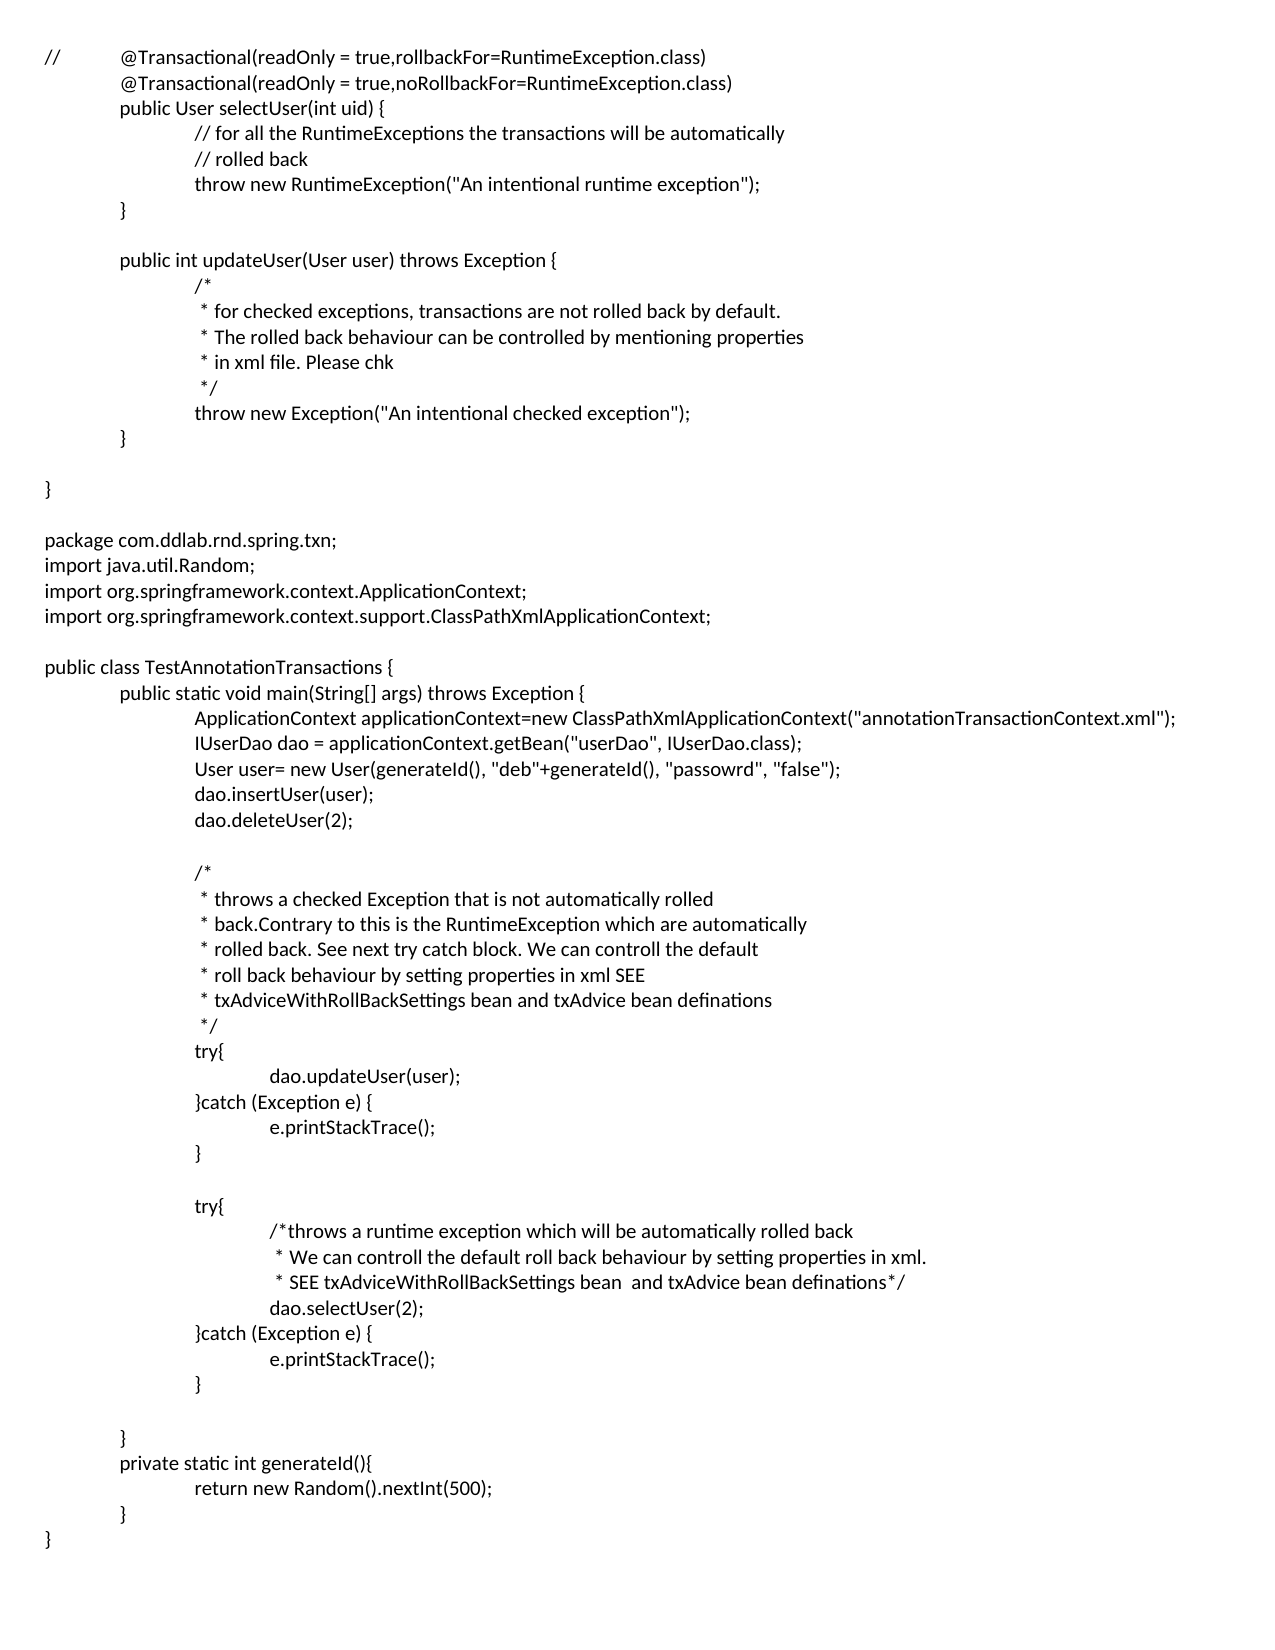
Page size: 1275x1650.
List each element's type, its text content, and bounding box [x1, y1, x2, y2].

text throw new Exception("An intentional checked exception"); [44, 400, 1255, 426]
text public int updateUser(User user) throws Exception { [44, 248, 1255, 273]
text public class TestAnnotationTransactions { [44, 654, 1255, 680]
text * SEE txAdviceWithRollBackSettings bean and txAdvice bean definations*/ [44, 1269, 1255, 1295]
text } [44, 1140, 1255, 1165]
text // for all the RuntimeExceptions the transactions will be automatically [44, 121, 1255, 146]
text } [44, 1501, 1255, 1526]
text private static int generateId(){ [44, 1450, 1255, 1476]
text } [44, 197, 1255, 222]
text /* [44, 273, 1255, 298]
text * roll back behaviour by setting properties in xml SEE [44, 962, 1255, 987]
text public static void main(String[] args) throws Exception { [44, 680, 1255, 705]
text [44, 171, 1255, 197]
text */ [44, 1013, 1255, 1038]
text dao.updateUser(user); [44, 1064, 1255, 1089]
text * in xml file. Please chk [44, 349, 1255, 375]
text } [44, 1371, 1255, 1397]
text } [44, 476, 1255, 502]
text }catch (Exception e) { [44, 1320, 1255, 1346]
text e.printStackTrace(); [44, 1114, 1255, 1140]
text public User selectUser(int uid) { [44, 95, 1255, 121]
text } [44, 1425, 1255, 1450]
text try{ [44, 1193, 1255, 1219]
text dao.selectUser(2); [44, 1295, 1255, 1320]
text * We can controll the default roll back behaviour by setting properties in xml. [44, 1244, 1255, 1269]
text * txAdviceWithRollBackSettings bean and txAdvice bean definations [44, 987, 1255, 1013]
text } [44, 426, 1255, 451]
text import java.util.Random; [44, 553, 1255, 578]
text * for checked exceptions, transactions are not rolled back by default. [44, 298, 1255, 324]
text * The rolled back behaviour can be controlled by mentioning properties [44, 324, 1255, 349]
text IUserDao dao = applicationContext.getBean("userDao", IUserDao.class); [44, 731, 1255, 756]
text // @Transactional(readOnly = true,rollbackFor=RuntimeException.class) [44, 44, 1255, 70]
text import org.springframework.context.support.ClassPathXmlApplicationContext; [44, 603, 1255, 629]
text package com.ddlab.rnd.spring.txn; [44, 527, 1255, 553]
text return new Random().nextInt(500); [44, 1476, 1255, 1501]
text * rolled back. See next try catch block. We can controll the default [44, 937, 1255, 962]
text * throws a checked Exception that is not automatically rolled [44, 886, 1255, 911]
text } [44, 1526, 1255, 1552]
text * back.Contrary to this is the RuntimeException which are automatically [44, 911, 1255, 937]
text try{ [44, 1038, 1255, 1064]
text /*throws a runtime exception which will be automatically rolled back [44, 1219, 1255, 1244]
text User user= new User(generateId(), "deb"+generateId(), "passowrd", "false"); [44, 756, 1255, 781]
text dao.insertUser(user); [44, 781, 1255, 807]
text import org.springframework.context.ApplicationContext; [44, 578, 1255, 603]
text ApplicationContext applicationContext=new ClassPathXmlApplicationContext("annotationTransactionContext.xml"); [44, 705, 1255, 731]
text */ [44, 375, 1255, 400]
text dao.deleteUser(2); [44, 807, 1255, 832]
text }catch (Exception e) { [44, 1089, 1255, 1114]
text /* [44, 860, 1255, 886]
text // rolled back [44, 146, 1255, 171]
text @Transactional(readOnly = true,noRollbackFor=RuntimeException.class) [44, 70, 1255, 95]
text e.printStackTrace(); [44, 1346, 1255, 1371]
